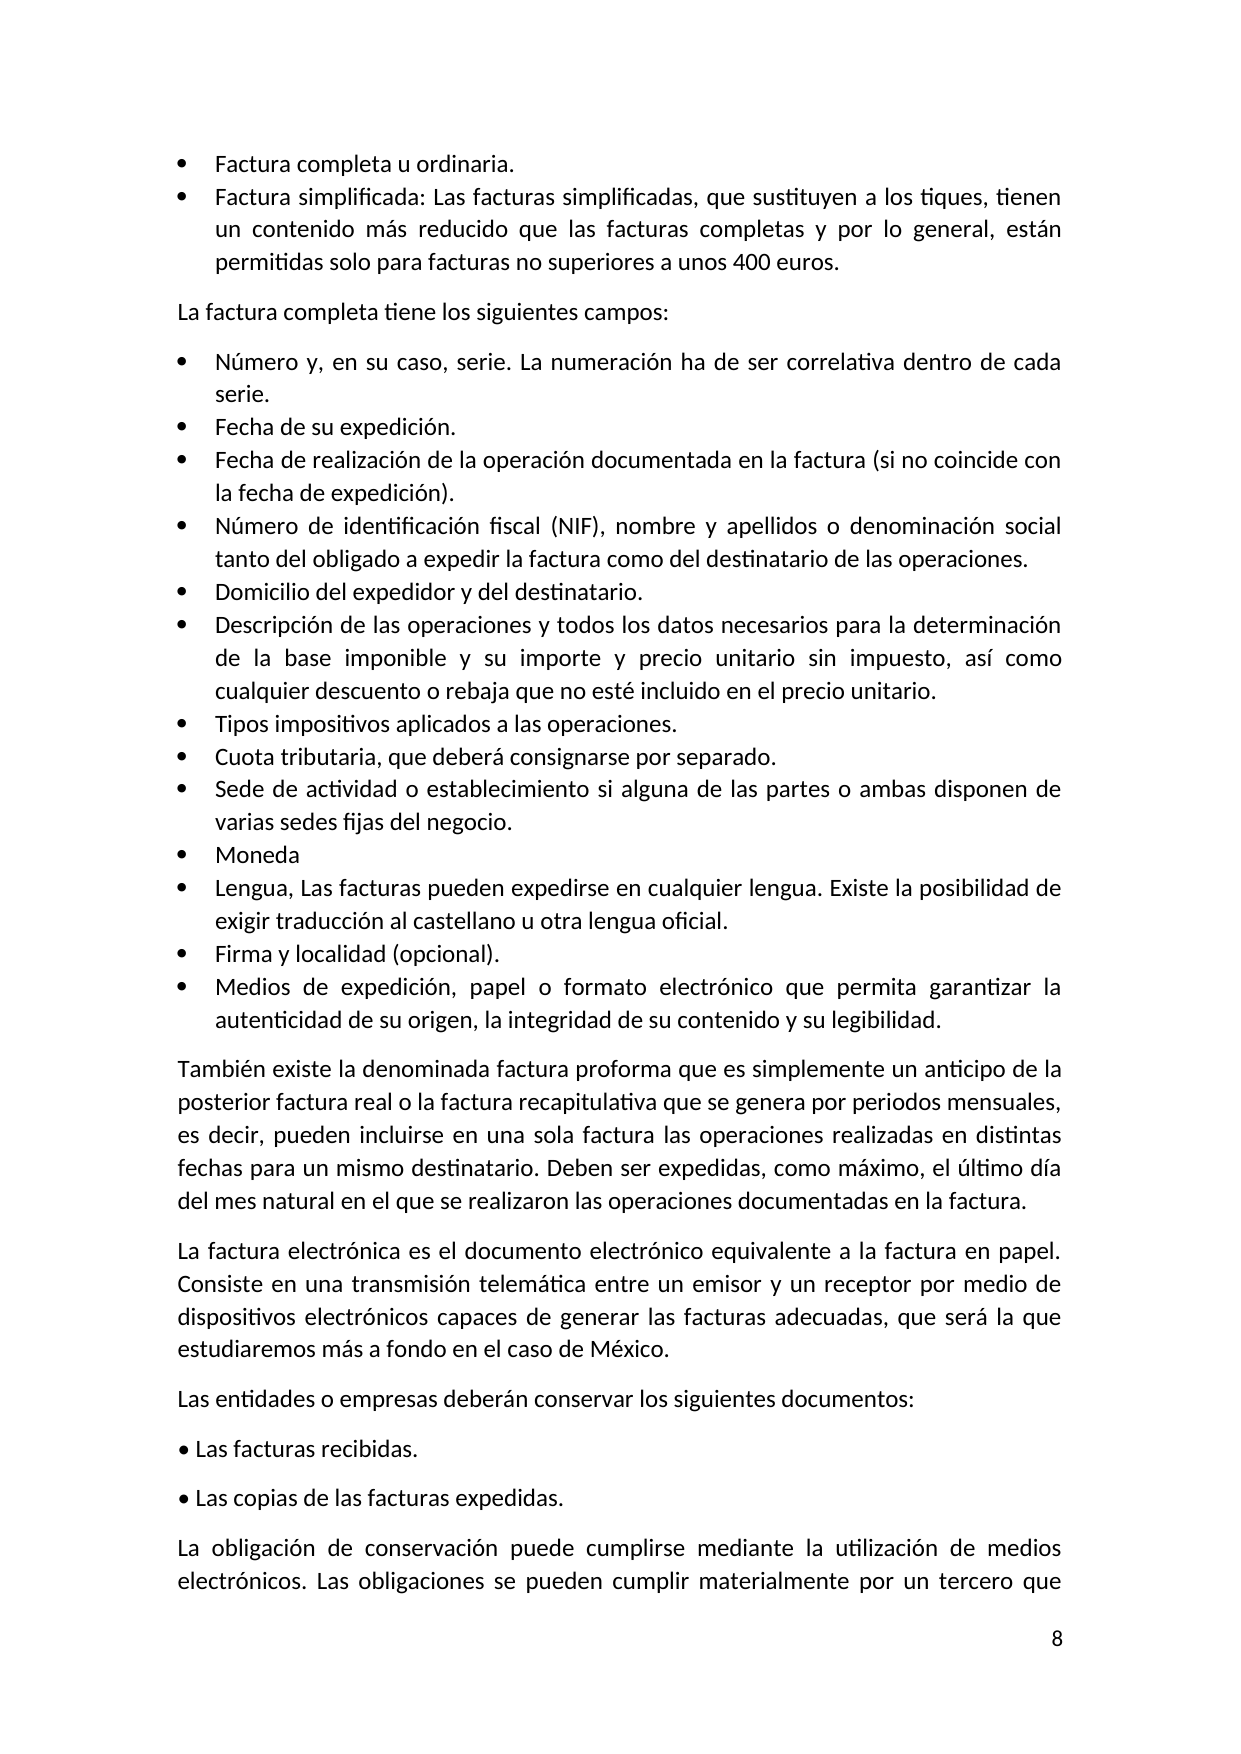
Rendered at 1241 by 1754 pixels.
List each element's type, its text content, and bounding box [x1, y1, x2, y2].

list Factura completa u ordinaria. [177, 148, 1063, 178]
text La factura completa tiene los siguientes campos: [177, 296, 1063, 327]
list Lengua, Las facturas pueden expedirse en cualquier lengua. Existe la posibilidad de exigir traducción al castellano u otra lengua oficial. [177, 872, 1063, 936]
text • Las facturas recibidas. [177, 1433, 1063, 1463]
list Número y, en su caso, serie. La numeración ha de ser correlativa dentro de cada serie. [177, 346, 1063, 409]
list Número de identificación fiscal (NIF), nombre y apellidos o denominación social tanto del obligado a expedir la factura como del destinatario de las operaciones. [177, 510, 1063, 574]
list Factura simplificada: Las facturas simplificadas, que sustituyen a los tiques, tienen un contenido más reducido que las facturas completas y por lo general, están permitidas solo para facturas no superiores a unos 400 euros. [177, 181, 1063, 277]
list Cuota tributaria, que deberá consignarse por separado. [177, 741, 1063, 771]
list Firma y localidad (opcional). [177, 938, 1063, 969]
text La factura electrónica es el documento electrónico equivalente a la factura en papel. Consiste en una transmisión telemática entre un emisor y un receptor por medio de dispositivos electrónicos capaces de generar las facturas adecuadas, que será la que estudiaremos más a fondo en el caso de México. [177, 1235, 1063, 1364]
list Medios de expedición, papel o formato electrónico que permita garantizar la autenticidad de su origen, la integridad de su contenido y su legibilidad. [177, 971, 1063, 1034]
list Tipos impositivos aplicados a las operaciones. [177, 708, 1063, 738]
text También existe la denominada factura proforma que es simplemente un anticipo de la posterior factura real o la factura recapitulativa que se genera por periodos mensuales, es decir, pueden incluirse en una sola factura las operaciones realizadas en distintas fechas para un mismo destinatario. Deben ser expedidas, como máximo, el último día del mes natural en el que se realizaron las operaciones documentadas en la factura. [177, 1053, 1063, 1216]
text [177, 1532, 1063, 1595]
list Moneda [177, 839, 1063, 870]
text • Las copias de las facturas expedidas. [177, 1482, 1063, 1513]
list Descripción de las operaciones y todos los datos necesarios para la determinación de la base imponible y su importe y precio unitario sin impuesto, así como cualquier descuento o rebaja que no esté incluido en el precio unitario. [177, 609, 1063, 705]
list Fecha de realización de la operación documentada en la factura (si no coincide con la fecha de expedición). [177, 444, 1063, 508]
text Las entidades o empresas deberán conservar los siguientes documentos: [177, 1383, 1063, 1414]
list Fecha de su expedición. [177, 411, 1063, 442]
list Sede de actividad o establecimiento si alguna de las partes o ambas disponen de varias sedes fijas del negocio. [177, 773, 1063, 837]
list Domicilio del expedidor y del destinatario. [177, 576, 1063, 607]
